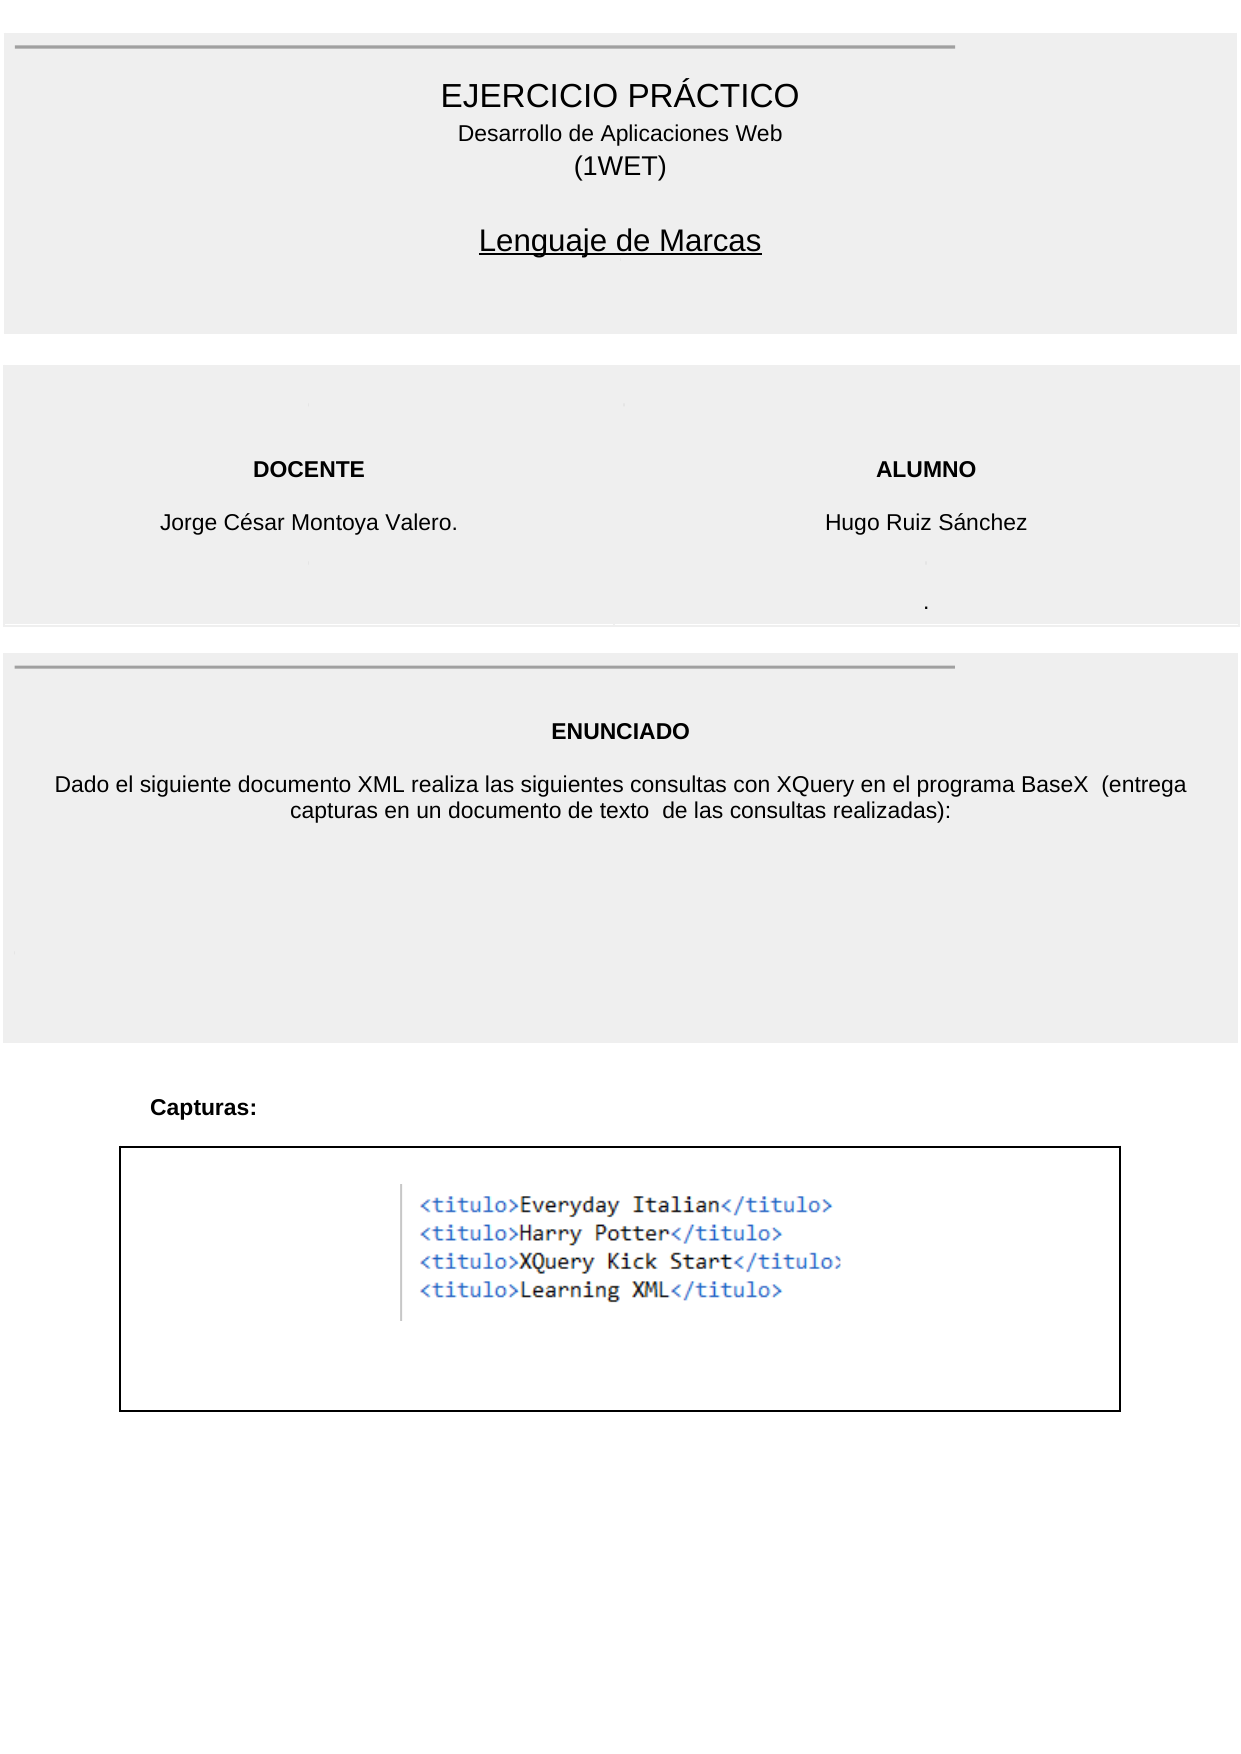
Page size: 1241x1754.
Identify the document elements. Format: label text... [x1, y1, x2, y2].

picture [399, 1184, 841, 1321]
table_header DOCENTE Jorge César Montoya Valero. [5, 367, 613, 624]
table_header ENUNCIADO Dado el siguiente documento XML realiza las siguientes consultas con XQuery en el programa BaseX (entrega capturas en un documento de texto de las consultas realizadas): [5, 655, 1236, 1041]
table_header EJERCICIO PRÁCTICO Desarrollo de Aplicaciones Web (1WET) Lenguaje de Marcas [6, 35, 1235, 332]
text Capturas: [150, 1094, 1090, 1121]
table_header [121, 1148, 1119, 1410]
table_header ALUMNO Hugo Ruiz Sánchez . [615, 367, 1238, 624]
